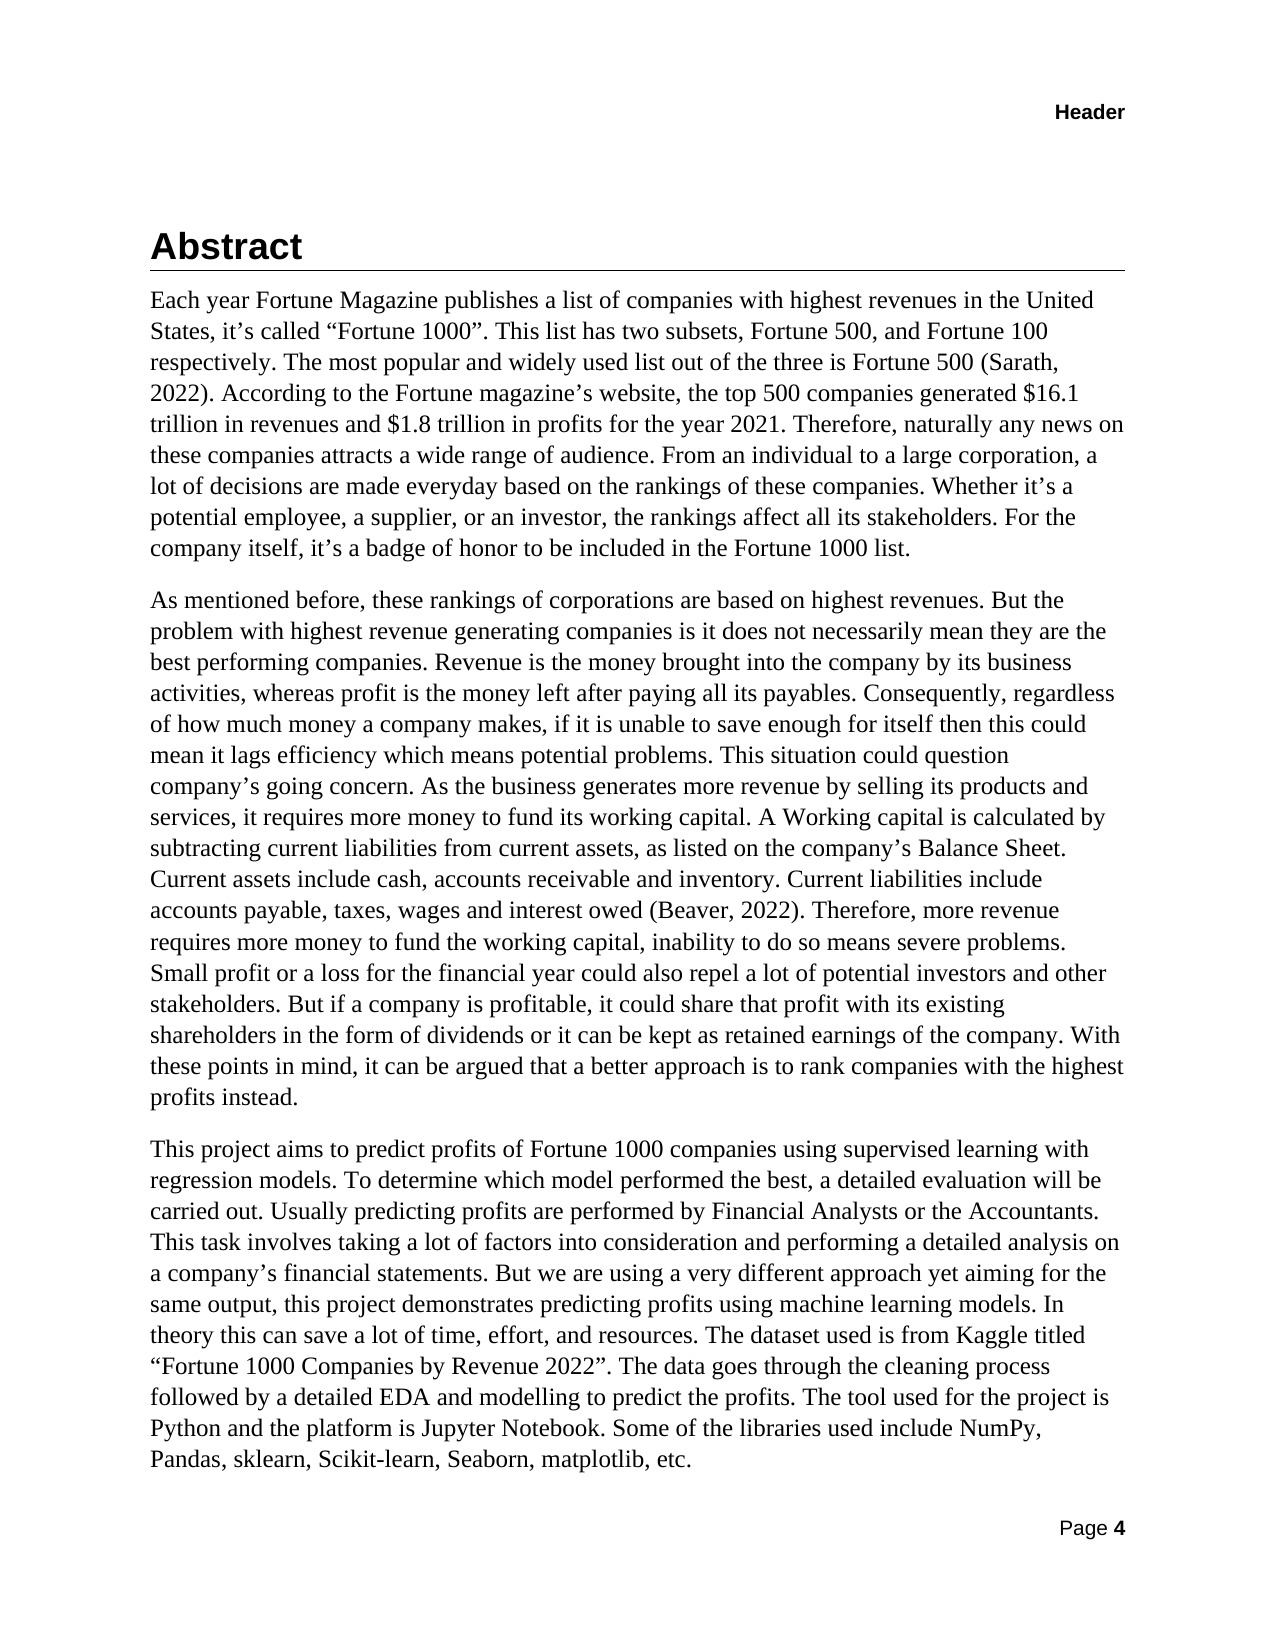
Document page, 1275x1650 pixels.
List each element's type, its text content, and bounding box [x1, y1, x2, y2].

subtitle Abstract [150, 177, 1125, 270]
text Each year Fortune Magazine publishes a list of companies with highest revenues in the United States, it’s called “Fortune 1000”. This list has two subsets, Fortune 500, and Fortune 100 respectively. The most popular and widely used list out of the three is Fortune 500 . According to the Fortune magazine’s website, the top 500 companies generated $16.1 trillion in revenues and $1.8 trillion in profits for the year 2021. Therefore, naturally any news on these companies attracts a wide range of audience. From an individual to a large corporation, a lot of decisions are made everyday based on the rankings of these companies. Whether it’s a potential employee, a supplier, or an investor, the rankings affect all its stakeholders. For the company itself, it’s a badge of honor to be included in the Fortune 1000 list. [150, 285, 1125, 562]
text This project aims to predict profits of Fortune 1000 companies using supervised learning with regression models. To determine which model performed the best, a detailed evaluation will be carried out. Usually predicting profits are performed by Financial Analysts or the Accountants. This task involves taking a lot of factors into consideration and performing a detailed analysis on a company’s financial statements. But we are using a very different approach yet aiming for the same output, this project demonstrates predicting profits using machine learning models. In theory this can save a lot of time, effort, and resources. The dataset used is from Kaggle titled “Fortune 1000 Companies by Revenue 2022”. The data goes through the cleaning process followed by a detailed EDA and modelling to predict the profits. The tool used for the project is Python and the platform is Jupyter Notebook. Some of the libraries used include NumPy, Pandas, sklearn, Scikit-learn, Seaborn, matplotlib, etc. [150, 1134, 1125, 1473]
text As mentioned before, these rankings of corporations are based on highest revenues. But the problem with highest revenue generating companies is it does not necessarily mean they are the best performing companies. Revenue is the money brought into the company by its business activities, whereas profit is the money left after paying all its payables. Consequently, regardless of how much money a company makes, if it is unable to save enough for itself then this could mean it lags efficiency which means potential problems. This situation could question company’s going concern. As the business generates more revenue by selling its products and services, it requires more money to fund its working capital. A Working capital is calculated by subtracting current liabilities from current assets, as listed on the company’s Balance Sheet. Current assets include cash, accounts receivable and inventory. Current liabilities include accounts payable, taxes, wages and interest owed . Therefore, more revenue requires more money to fund the working capital, inability to do so means severe problems. Small profit or a loss for the financial year could also repel a lot of potential investors and other stakeholders. But if a company is profitable, it could share that profit with its existing shareholders in the form of dividends or it can be kept as retained earnings of the company. With these points in mind, it can be argued that a better approach is to rank companies with the highest profits instead. [150, 585, 1125, 1111]
